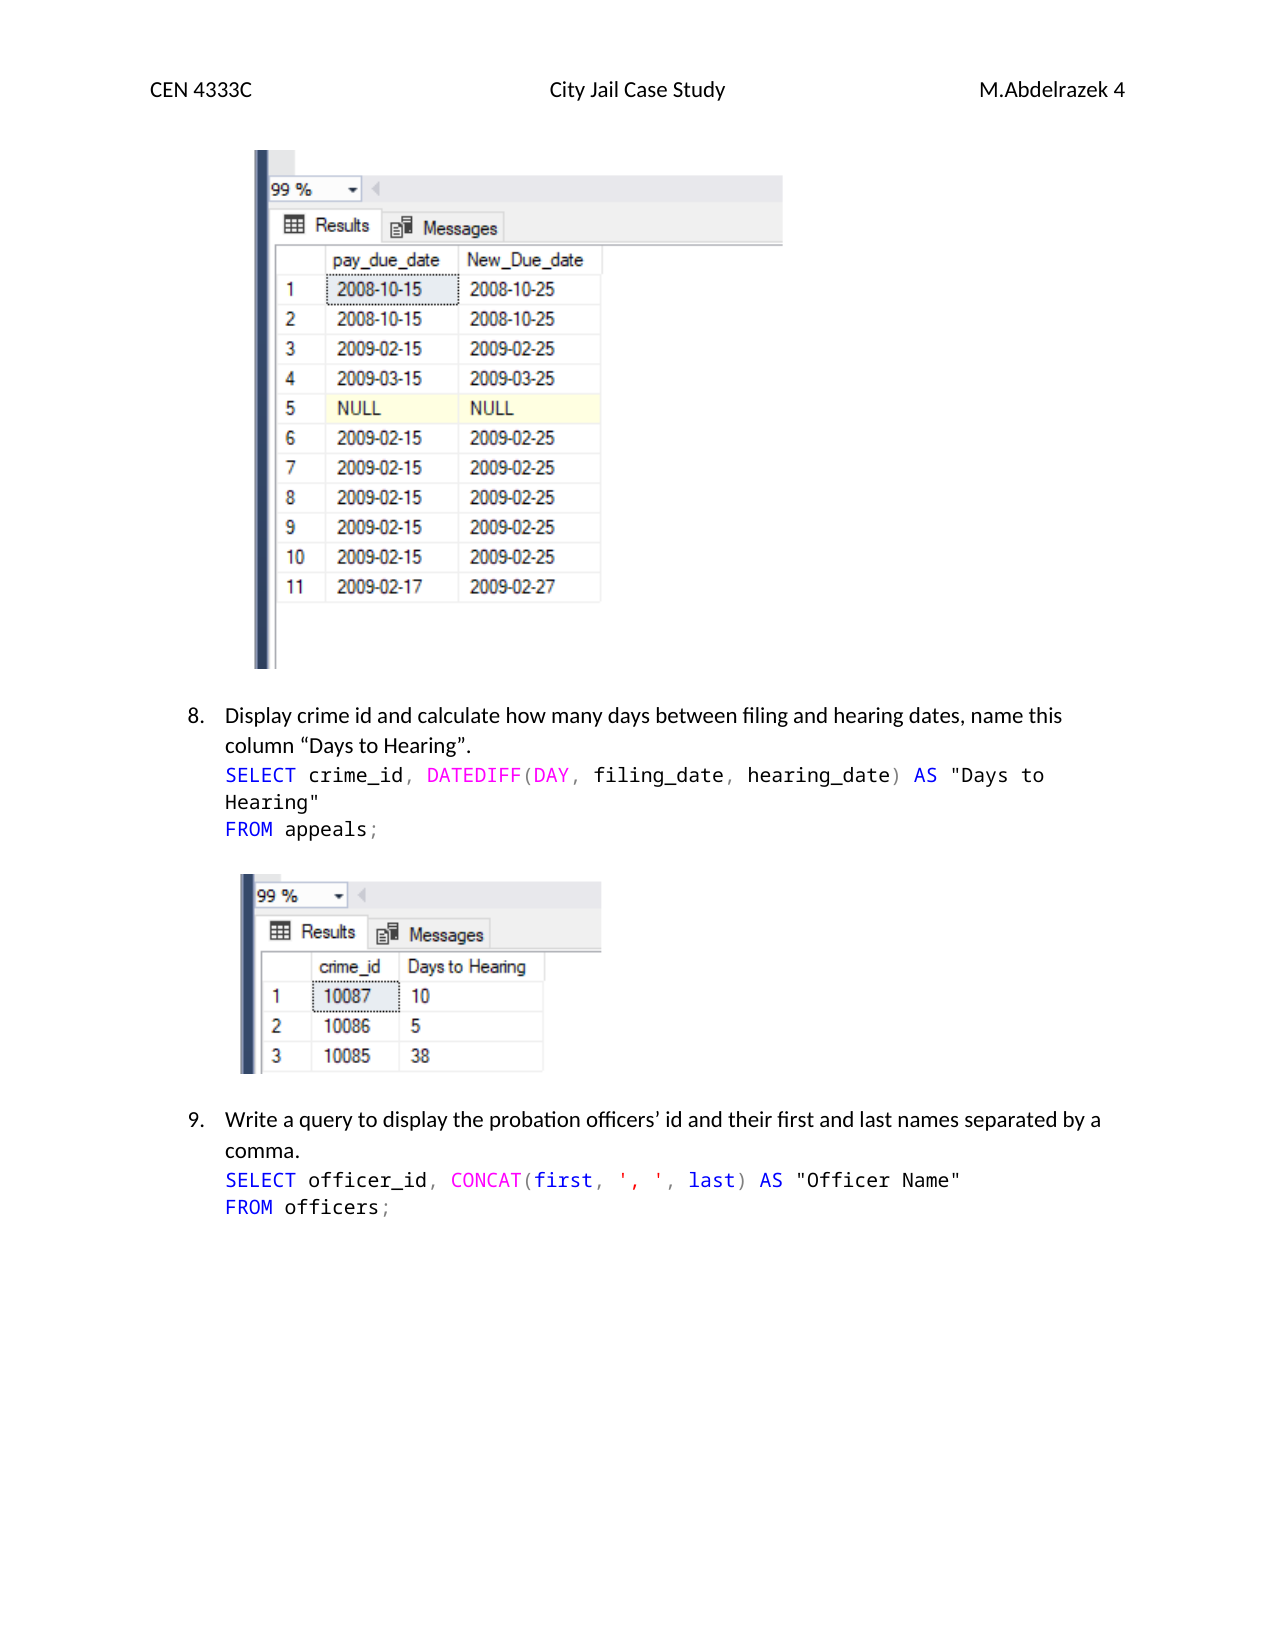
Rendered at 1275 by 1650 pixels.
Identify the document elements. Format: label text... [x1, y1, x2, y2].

list SELECT officer_id, CONCAT(first, ', ', last) AS "Officer Name" [225, 1166, 1125, 1193]
list SELECT crime_id, DATEDIFF(DAY, filing_date, hearing_date) AS "Days to Hearing" [225, 762, 1125, 816]
picture [225, 150, 783, 669]
list FROM officers; [225, 1193, 1125, 1220]
list Write a query to display the probation officers’ id and their first and last names separated by a comma. [187, 1106, 1125, 1164]
list FROM appeals; [225, 816, 1125, 842]
list Display crime id and calculate how many days between filing and hearing dates, name this column “Days to Hearing”. [187, 701, 1125, 759]
picture [225, 874, 602, 1074]
